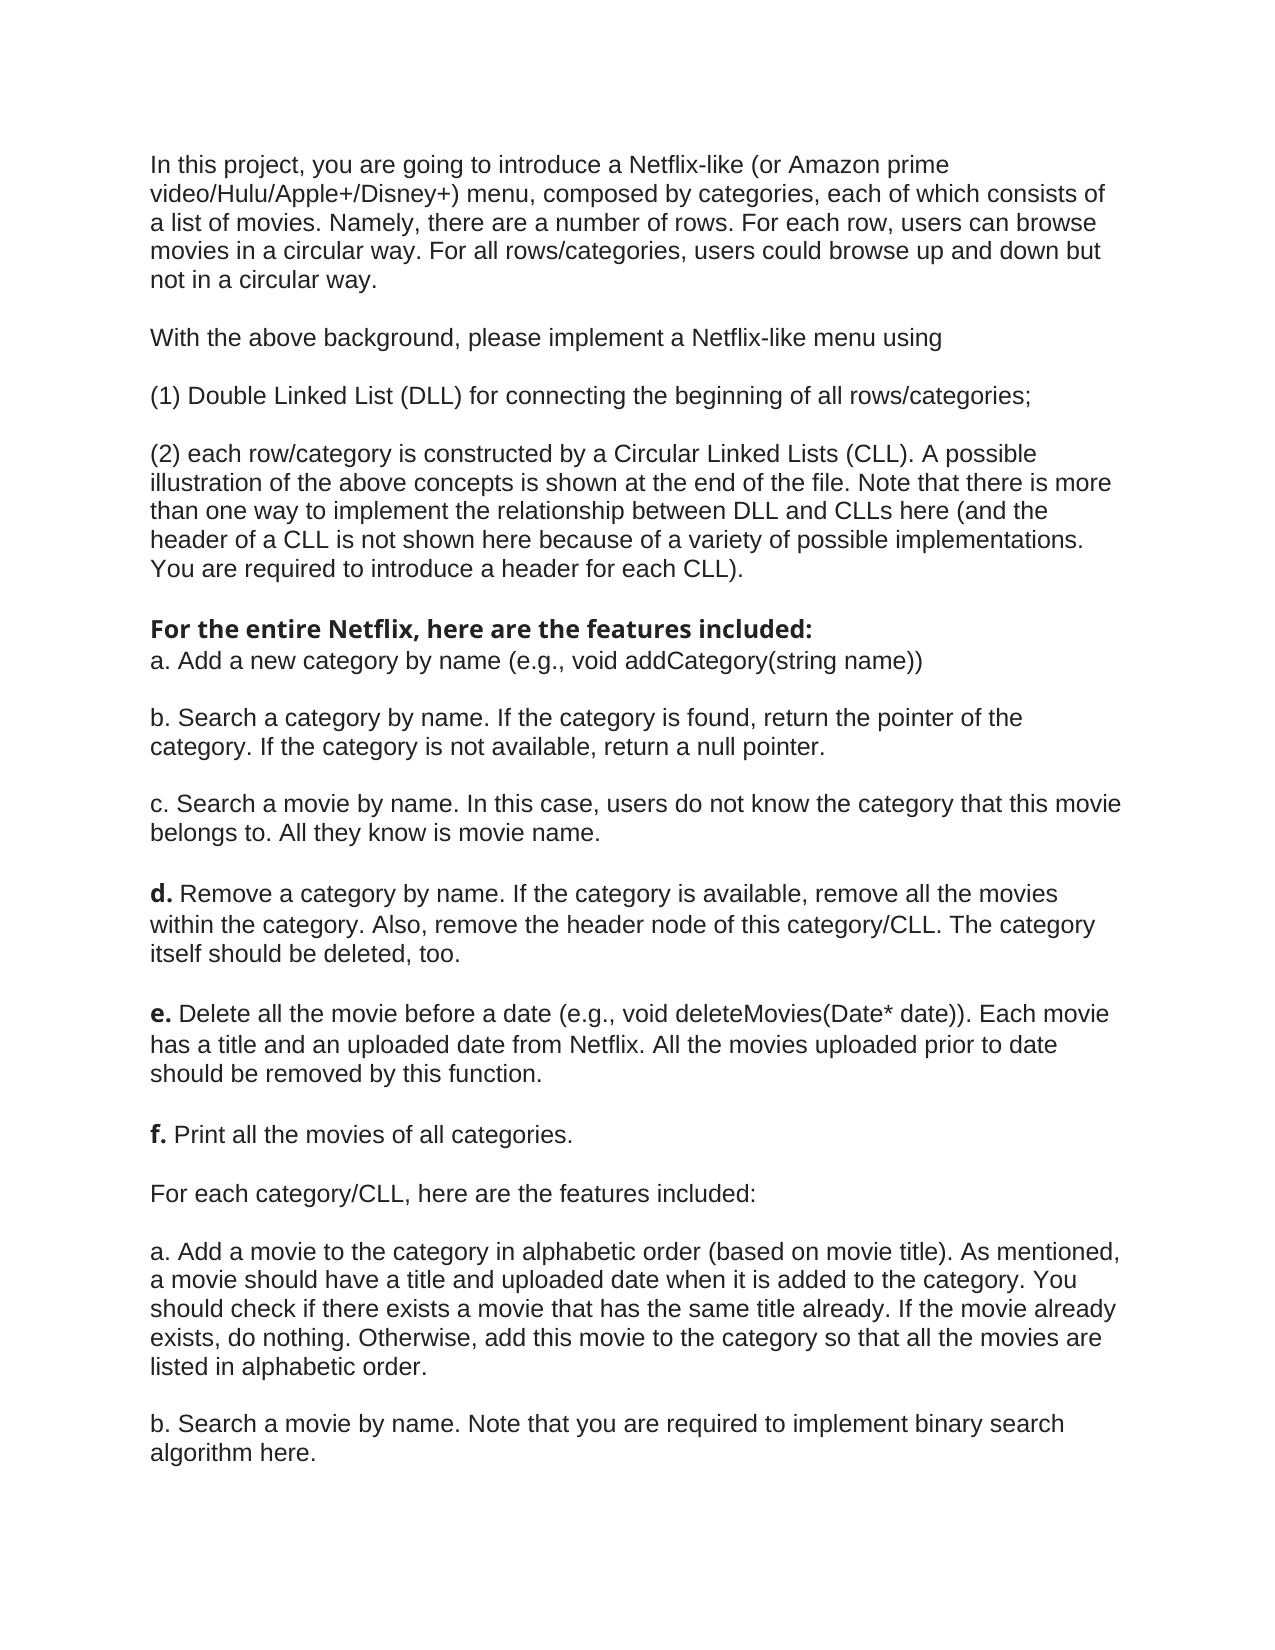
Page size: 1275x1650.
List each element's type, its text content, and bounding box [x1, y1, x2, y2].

text In this project, you are going to introduce a Netflix-like (or Amazon prime video/Hulu/Apple+/Disney+) menu, composed by categories, each of which consists of a list of movies. Namely, there are a number of rows. For each row, users can browse movies in a circular way. For all rows/categories, users could browse up and down but not in a circular way. [150, 150, 1125, 294]
text (1) Double Linked List (DLL) for connecting the beginning of all rows/categories; [150, 381, 1125, 409]
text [150, 612, 1125, 1495]
text (2) each row/category is constructed by a Circular Linked Lists (CLL). A possible illustration of the above concepts is shown at the end of the file. Note that there is more than one way to implement the relationship between DLL and CLLs here (and the header of a CLL is not shown here because of a variety of possible implementations. You are required to introduce a header for each CLL). [150, 439, 1125, 582]
text With the above background, please implement a Netflix-like menu using [150, 323, 1125, 352]
